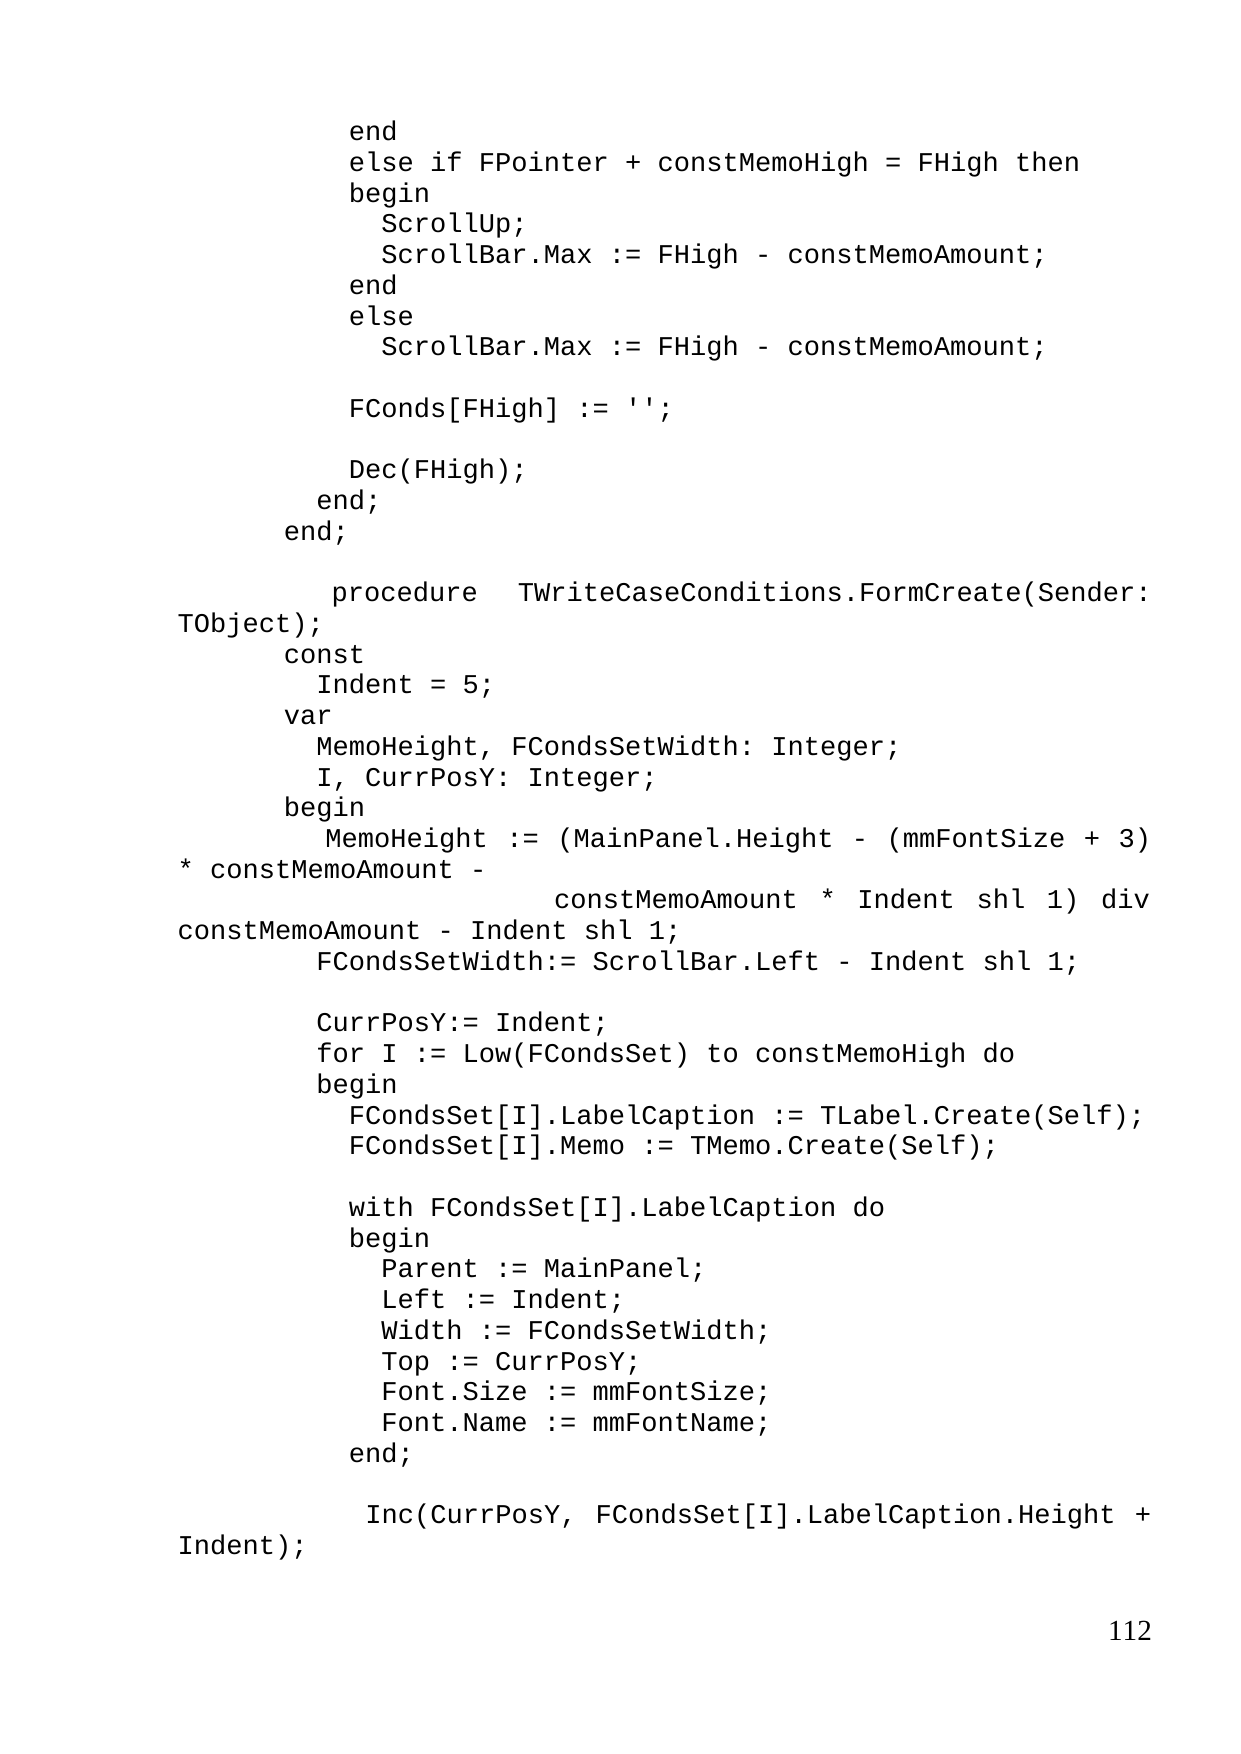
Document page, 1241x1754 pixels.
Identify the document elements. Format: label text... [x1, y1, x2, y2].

text Indent = 5; [177, 671, 1152, 702]
text CurrPosY:= Indent; [177, 1009, 1152, 1040]
text Inc(CurrPosY, FCondsSet[I].LabelCaption.Height + Indent); [177, 1501, 1152, 1562]
text Font.Name := mmFontName; [177, 1409, 1152, 1439]
text end; [177, 487, 1152, 518]
text begin [177, 1224, 1152, 1255]
text ScrollBar.Max := FHigh - constMemoAmount; [177, 241, 1152, 272]
text else [177, 302, 1152, 333]
text ScrollUp; [177, 210, 1152, 241]
text begin [177, 1071, 1152, 1101]
text const [177, 641, 1152, 671]
text end; [177, 518, 1152, 548]
text Top := CurrPosY; [177, 1347, 1152, 1378]
text end; [177, 1439, 1152, 1470]
text Parent := MainPanel; [177, 1255, 1152, 1286]
text MemoHeight := (MainPanel.Height - (mmFontSize + 3) * constMemoAmount - [177, 825, 1152, 886]
text end [177, 118, 1152, 149]
text begin [177, 794, 1152, 825]
text FCondsSetWidth:= ScrollBar.Left - Indent shl 1; [177, 948, 1152, 978]
text begin [177, 179, 1152, 210]
text I, CurrPosY: Integer; [177, 763, 1152, 794]
text FCondsSet[I].Memo := TMemo.Create(Self); [177, 1132, 1152, 1163]
text Left := Indent; [177, 1286, 1152, 1317]
text Font.Size := mmFontSize; [177, 1378, 1152, 1409]
text constMemoAmount * Indent shl 1) div constMemoAmount - Indent shl 1; [177, 886, 1152, 948]
text end [177, 272, 1152, 302]
text for I := Low(FCondsSet) to constMemoHigh do [177, 1040, 1152, 1071]
text with FCondsSet[I].LabelCaption do [177, 1194, 1152, 1224]
text FConds[FHigh] := ''; [177, 395, 1152, 425]
text procedure TWriteCaseConditions.FormCreate(Sender: TObject); [177, 579, 1152, 641]
text else if FPointer + constMemoHigh = FHigh then [177, 149, 1152, 179]
text Width := FCondsSetWidth; [177, 1317, 1152, 1347]
text Dec(FHigh); [177, 456, 1152, 487]
text var [177, 702, 1152, 733]
text FCondsSet[I].LabelCaption := TLabel.Create(Self); [177, 1101, 1152, 1132]
text MemoHeight, FCondsSetWidth: Integer; [177, 733, 1152, 763]
text ScrollBar.Max := FHigh - constMemoAmount; [177, 333, 1152, 364]
